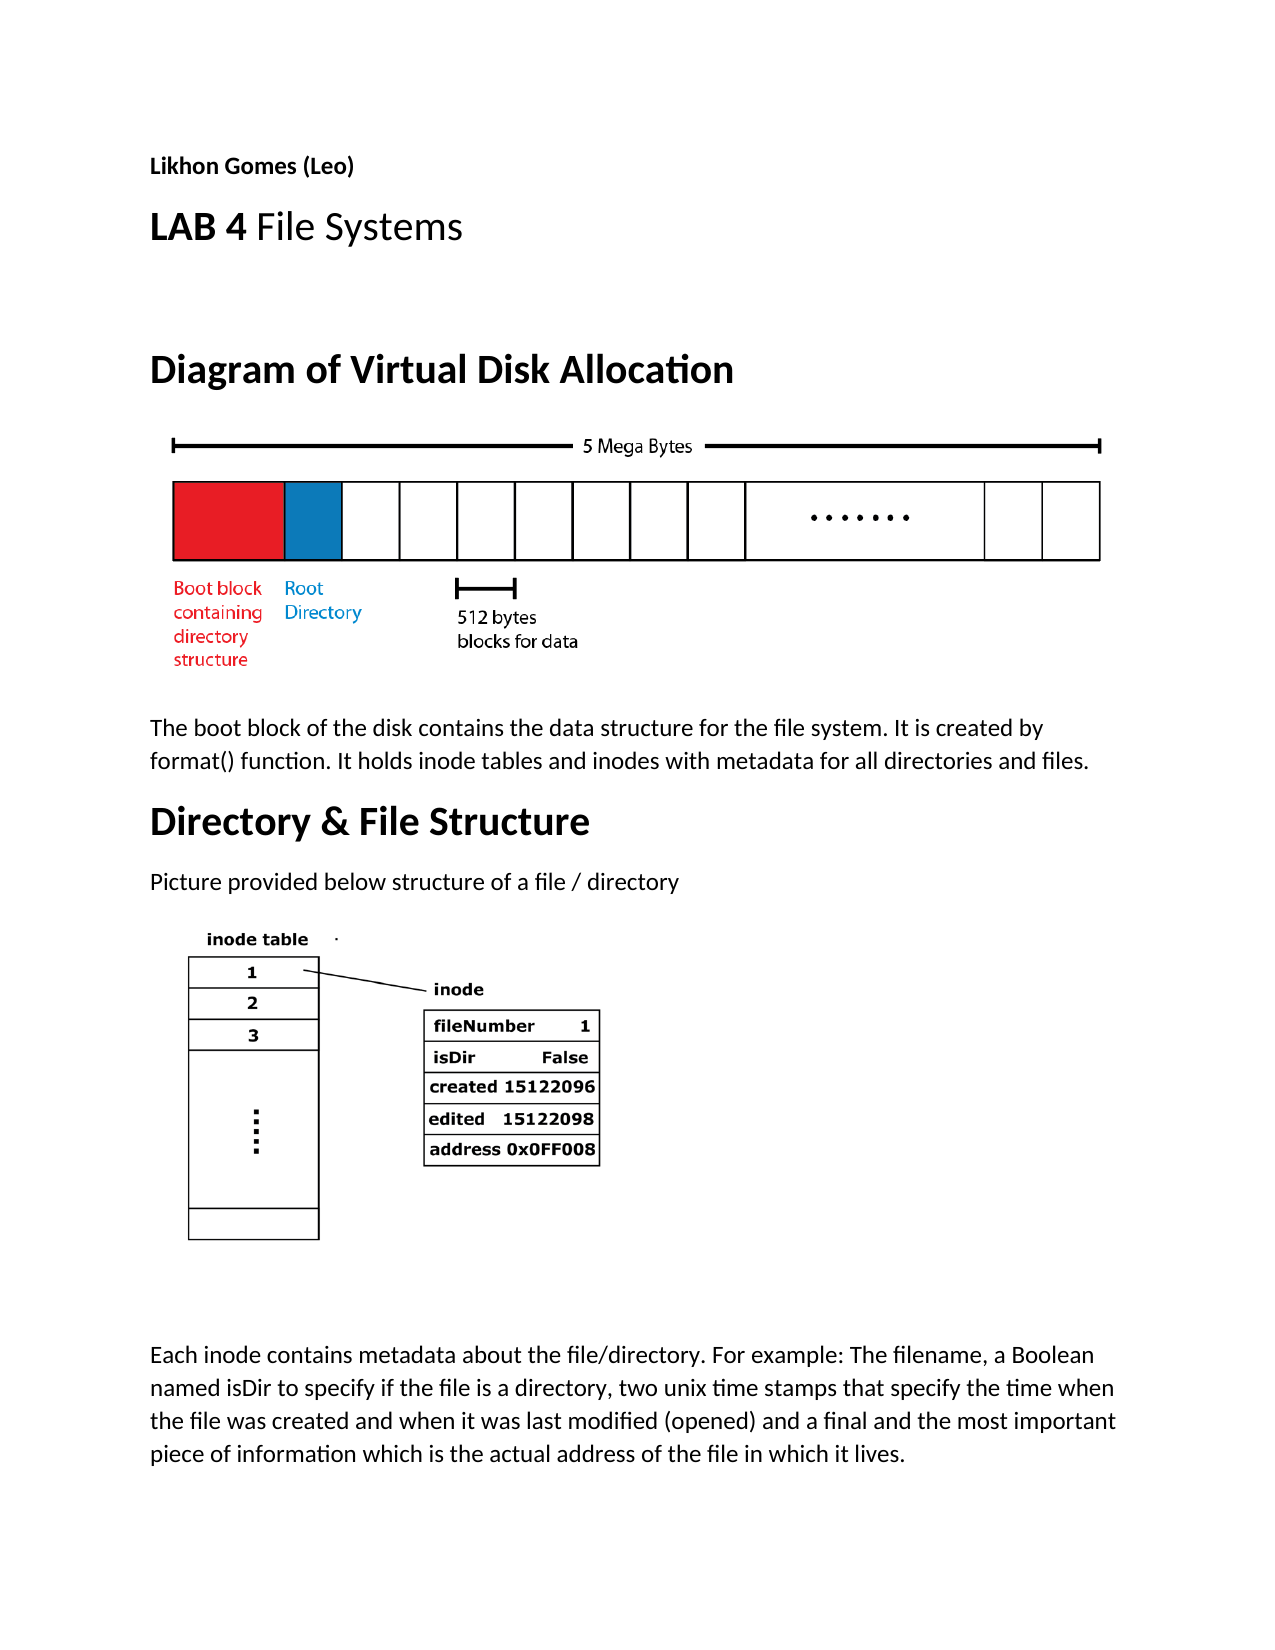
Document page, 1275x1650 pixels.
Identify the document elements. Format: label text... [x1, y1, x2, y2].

text Diagram of Virtual Disk Allocation [150, 343, 1125, 393]
text Likhon Gomes (Leo) [150, 150, 1125, 181]
picture [150, 916, 690, 1271]
text Picture provided below structure of a file / directory [150, 867, 1125, 897]
text Directory & File Structure [150, 795, 1125, 846]
text Each inode contains metadata about the file/directory. For example: The filename, a Boolean named isDir to specify if the file is a directory, two unix time stamps that specify the time when the file was created and when it was last modified (opened) and a final and the most important piece of information which is the actual address of the file in which it lives. [150, 1339, 1125, 1468]
text LAB 4 File Systems [150, 199, 1125, 250]
text The boot block of the disk contains the data structure for the file system. It is created by format() function. It holds inode tables and inodes with metadata for all directories and files. [150, 712, 1125, 776]
picture [150, 414, 1124, 694]
